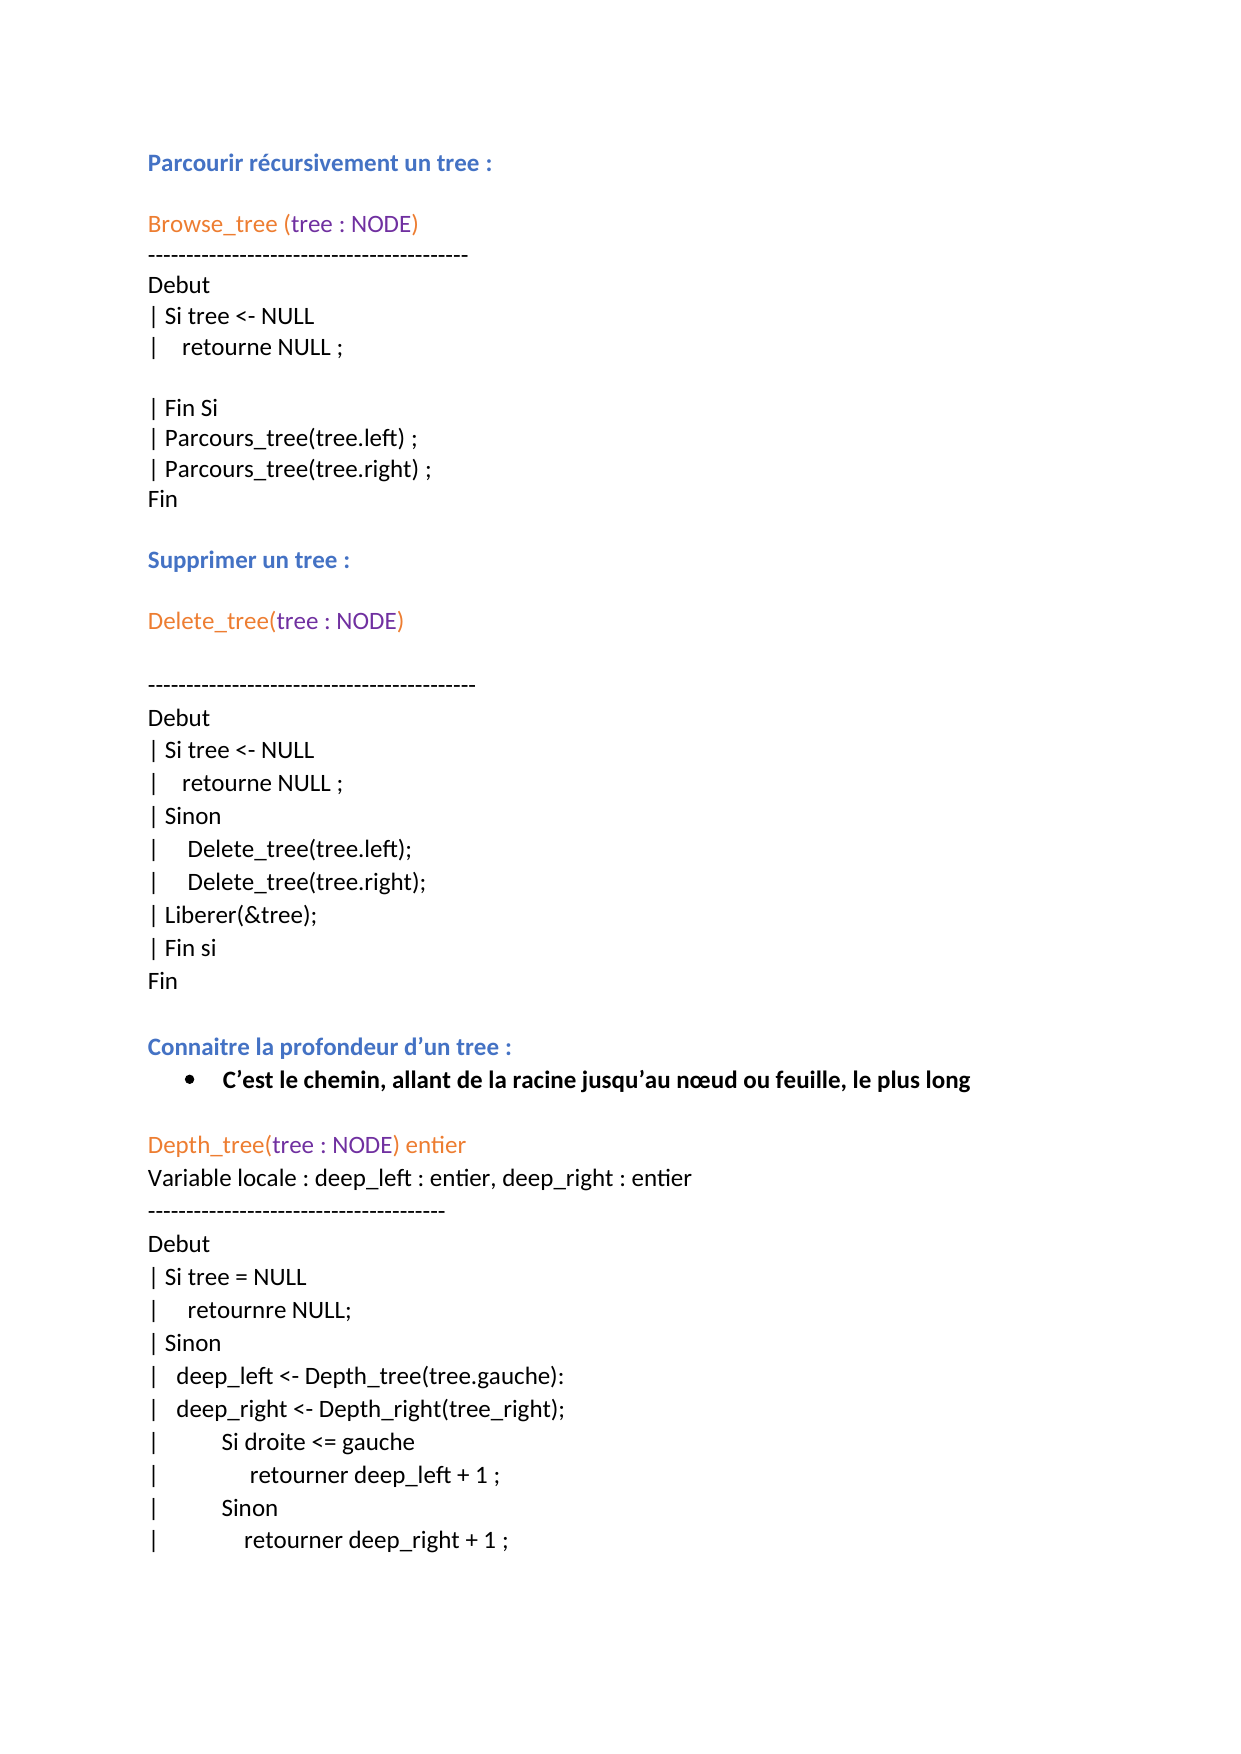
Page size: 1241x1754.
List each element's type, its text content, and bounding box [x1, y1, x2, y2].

text --------------------------------------- [148, 1196, 1093, 1226]
text Variable locale : deep_left : entier, deep_right : entier| [148, 1163, 1093, 1193]
text | Fin si [148, 932, 1093, 963]
text | Delete_tree(tree.right); [148, 866, 1093, 897]
text | Sinon [148, 801, 1093, 831]
text | retourne NULL ; [148, 331, 1093, 361]
text ------------------------------------------- [148, 669, 1093, 699]
text | retourner deep_left + 1 ; [148, 1459, 1093, 1489]
text | retourner deep_right + 1 ; [148, 1525, 1093, 1555]
text | deep_right <- Depth_right(tree_right); [148, 1393, 1093, 1423]
text Browse_tree (tree : NODE) [148, 209, 1093, 239]
text Fin [148, 483, 1093, 514]
text | Si tree <- NULL [148, 735, 1093, 765]
text Delete_tree(tree : NODE) [148, 605, 1093, 636]
text | Si tree = NULL [148, 1261, 1093, 1292]
text | Sinon [148, 1492, 1093, 1522]
text ------------------------------------------ [148, 239, 1093, 270]
text | Delete_tree(tree.left); [148, 833, 1093, 864]
text | Si tree <- NULL [148, 300, 1093, 331]
text Parcourir récursivement un tree : [148, 148, 1093, 178]
text Fin [148, 965, 1093, 996]
text Debut [148, 270, 1093, 300]
text | deep_left <- Depth_tree(tree.gauche): [148, 1360, 1093, 1391]
text | Parcours_tree(tree.right) ; [148, 453, 1093, 483]
text Depth_tree(tree : NODE) entier [148, 1130, 1093, 1160]
text | retourne NULL ; [148, 768, 1093, 798]
text Debut [148, 702, 1093, 732]
text | Fin Si [148, 392, 1093, 422]
text | Parcours_tree(tree.left) ; [148, 422, 1093, 453]
list C’est le chemin, allant de la racine jusqu’au nœud ou feuille, le plus long [185, 1064, 1093, 1094]
text | Liberer(&tree); [148, 899, 1093, 930]
text | Si droite <= gauche [148, 1426, 1093, 1456]
text Connaitre la profondeur d’un tree : [148, 1031, 1093, 1061]
text Debut [148, 1228, 1093, 1259]
text | retournre NULL; [148, 1294, 1093, 1325]
text Supprimer un tree : [148, 544, 1093, 575]
text | Sinon [148, 1327, 1093, 1358]
